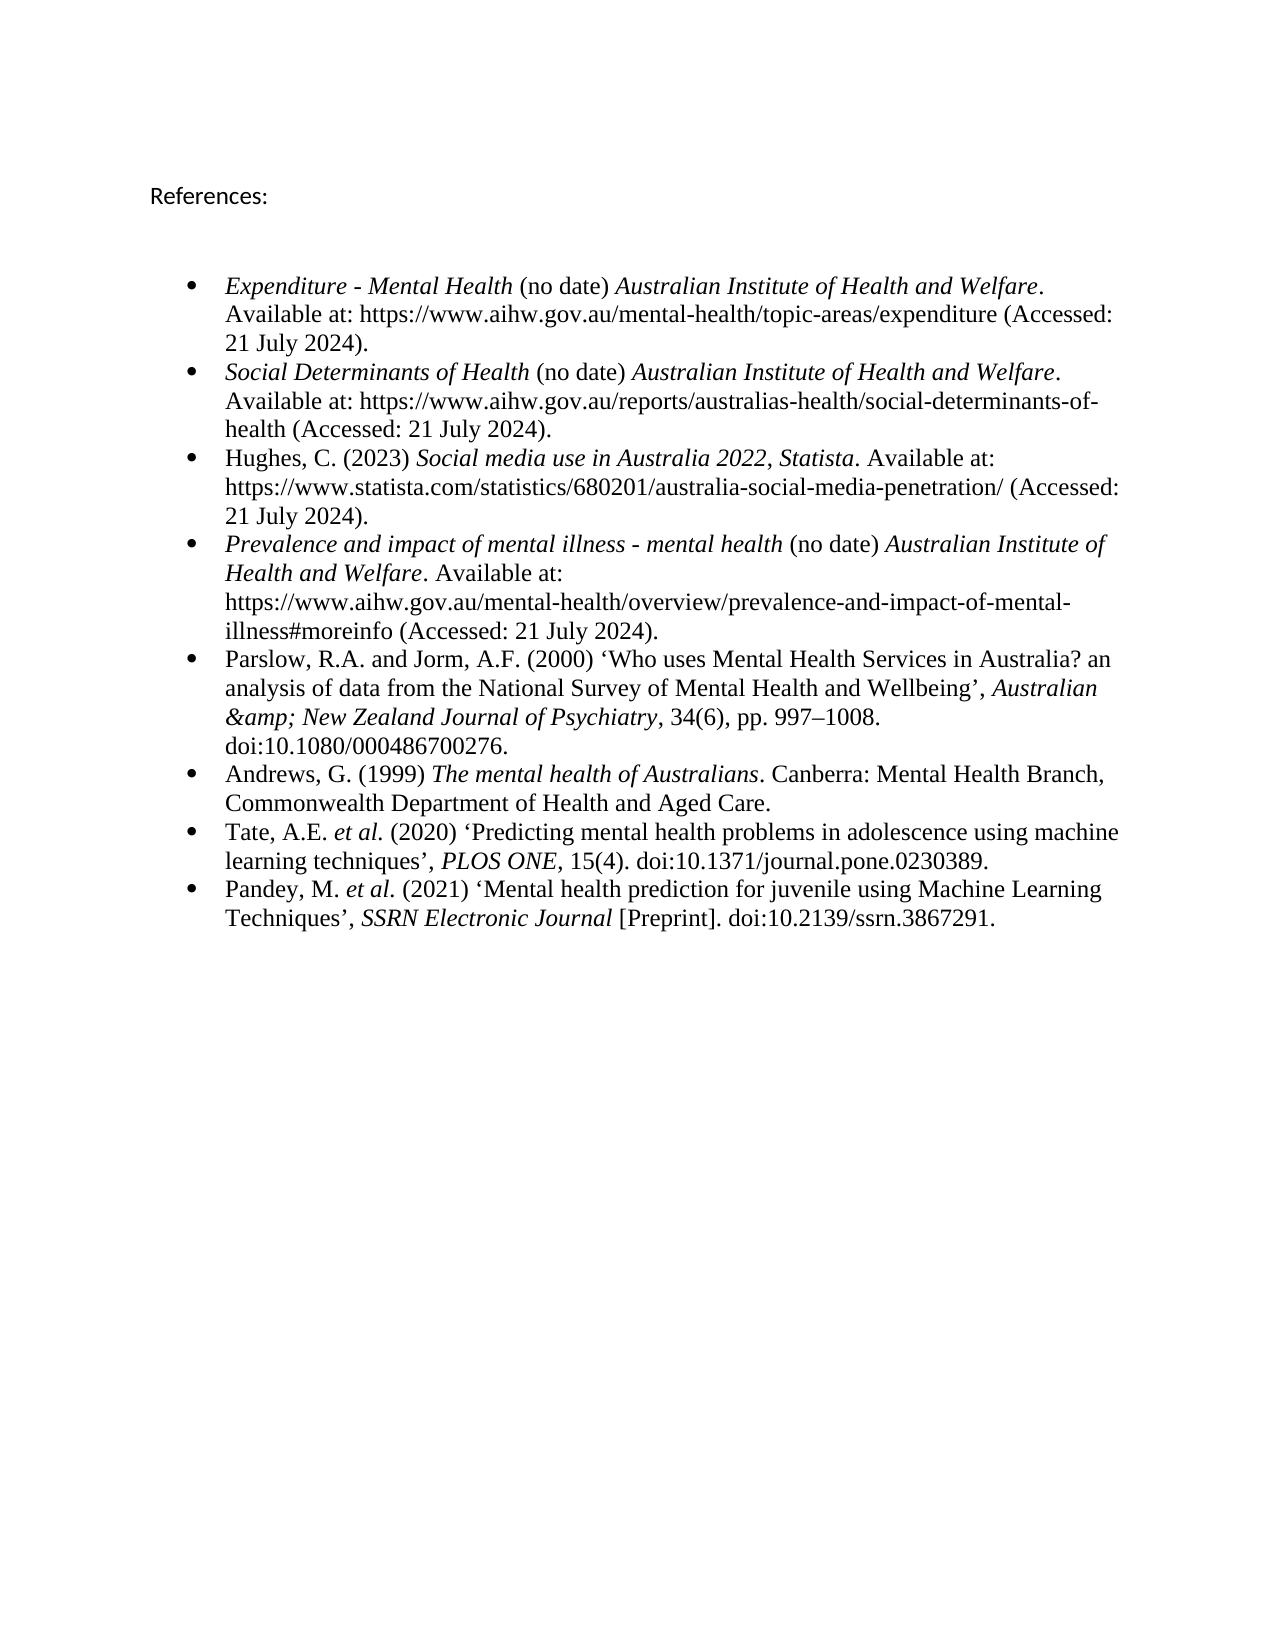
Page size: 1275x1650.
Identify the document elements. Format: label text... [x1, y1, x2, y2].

list Expenditure - Mental Health (no date) Australian Institute of Health and Welfare. Available at: https://www.aihw.gov.au/mental-health/topic-areas/expenditure (Accessed: 21 July 2024). [187, 271, 1125, 357]
list Parslow, R.A. and Jorm, A.F. (2000) ‘Who uses Mental Health Services in Australia? an analysis of data from the National Survey of Mental Health and Wellbeing’, Australian &amp; New Zealand Journal of Psychiatry, 34(6), pp. 997–1008. doi:10.1080/000486700276. [187, 644, 1125, 759]
list Pandey, M. et al. (2021) ‘Mental health prediction for juvenile using Machine Learning Techniques’, SSRN Electronic Journal [Preprint]. doi:10.2139/ssrn.3867291. [187, 874, 1125, 932]
text References: [150, 181, 1125, 211]
list Hughes, C. (2023) Social media use in Australia 2022, Statista. Available at: https://www.statista.com/statistics/680201/australia-social-media-penetration/ (Accessed: 21 July 2024). [187, 443, 1125, 529]
list Andrews, G. (1999) The mental health of Australians. Canberra: Mental Health Branch, Commonwealth Department of Health and Aged Care. [187, 759, 1125, 817]
list Tate, A.E. et al. (2020) ‘Predicting mental health problems in adolescence using machine learning techniques’, PLOS ONE, 15(4). doi:10.1371/journal.pone.0230389. [187, 817, 1125, 874]
list Prevalence and impact of mental illness - mental health (no date) Australian Institute of Health and Welfare. Available at: https://www.aihw.gov.au/mental-health/overview/prevalence-and-impact-of-mental-illness#moreinfo (Accessed: 21 July 2024). [187, 529, 1125, 644]
list Social Determinants of Health (no date) Australian Institute of Health and Welfare. Available at: https://www.aihw.gov.au/reports/australias-health/social-determinants-of-health (Accessed: 21 July 2024). [187, 357, 1125, 443]
